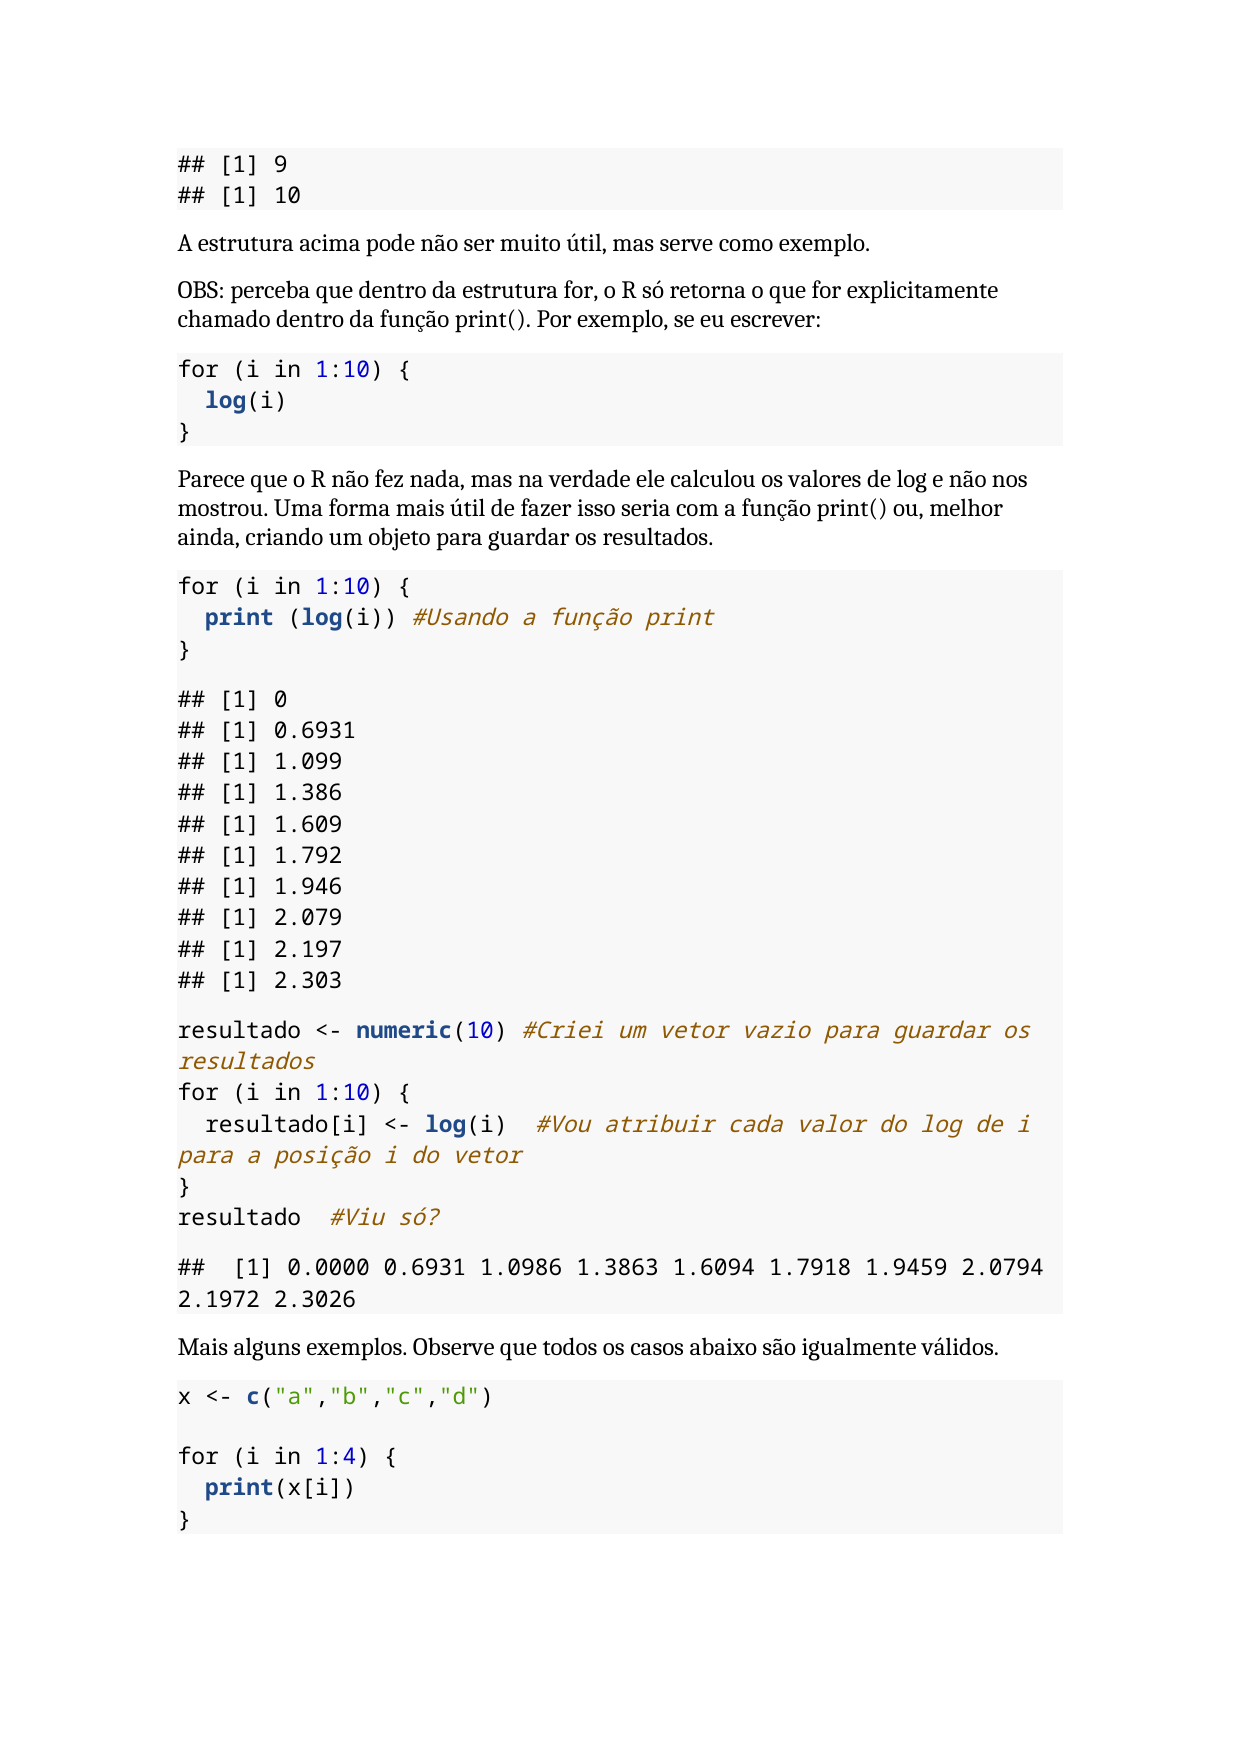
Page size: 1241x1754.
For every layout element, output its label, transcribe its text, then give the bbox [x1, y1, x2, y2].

text ## [1] 0.0000 0.6931 1.0986 1.3863 1.6094 1.7918 1.9459 2.0794 2.1972 2.3026 [177, 1251, 1063, 1314]
text for (i in 1:10) { log(i) } [191, 353, 1063, 446]
text x <- c("a","b","c","d") for (i in 1:4) { print(x[i]) } [177, 1380, 1063, 1534]
text Mais alguns exemplos. Observe que todos os casos abaixo são igualmente válidos. [177, 1333, 1063, 1361]
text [177, 148, 1063, 210]
text Parece que o R não fez nada, mas na verdade ele calculou os valores de log e não nos mostrou. Uma forma mais útil de fazer isso seria com a função print() ou, melhor ainda, criando um objeto para guardar os resultados. [177, 465, 1063, 551]
text OBS: perceba que dentro da estrutura for, o R só retorna o que for explicitamente chamado dentro da função print(). Por exemplo, se eu escrever: [177, 276, 1063, 334]
text for (i in 1:10) { print (log(i)) #Usando a função print } [191, 570, 1063, 664]
text ## [1] 0 ## [1] 0.6931 ## [1] 1.099 ## [1] 1.386 ## [1] 1.609 ## [1] 1.792 ## [1] 1.946 ## [1] 2.079 ## [1] 2.197 ## [1] 2.303 [177, 683, 1063, 995]
text resultado <- numeric(10) #Criei um vetor vazio para guardar os resultados for (i in 1:10) { resultado[i] <- log(i) #Vou atribuir cada valor do log de i para a posição i do vetor } resultado #Viu só? [191, 1014, 1063, 1233]
text A estrutura acima pode não ser muito útil, mas serve como exemplo. [177, 229, 1063, 258]
